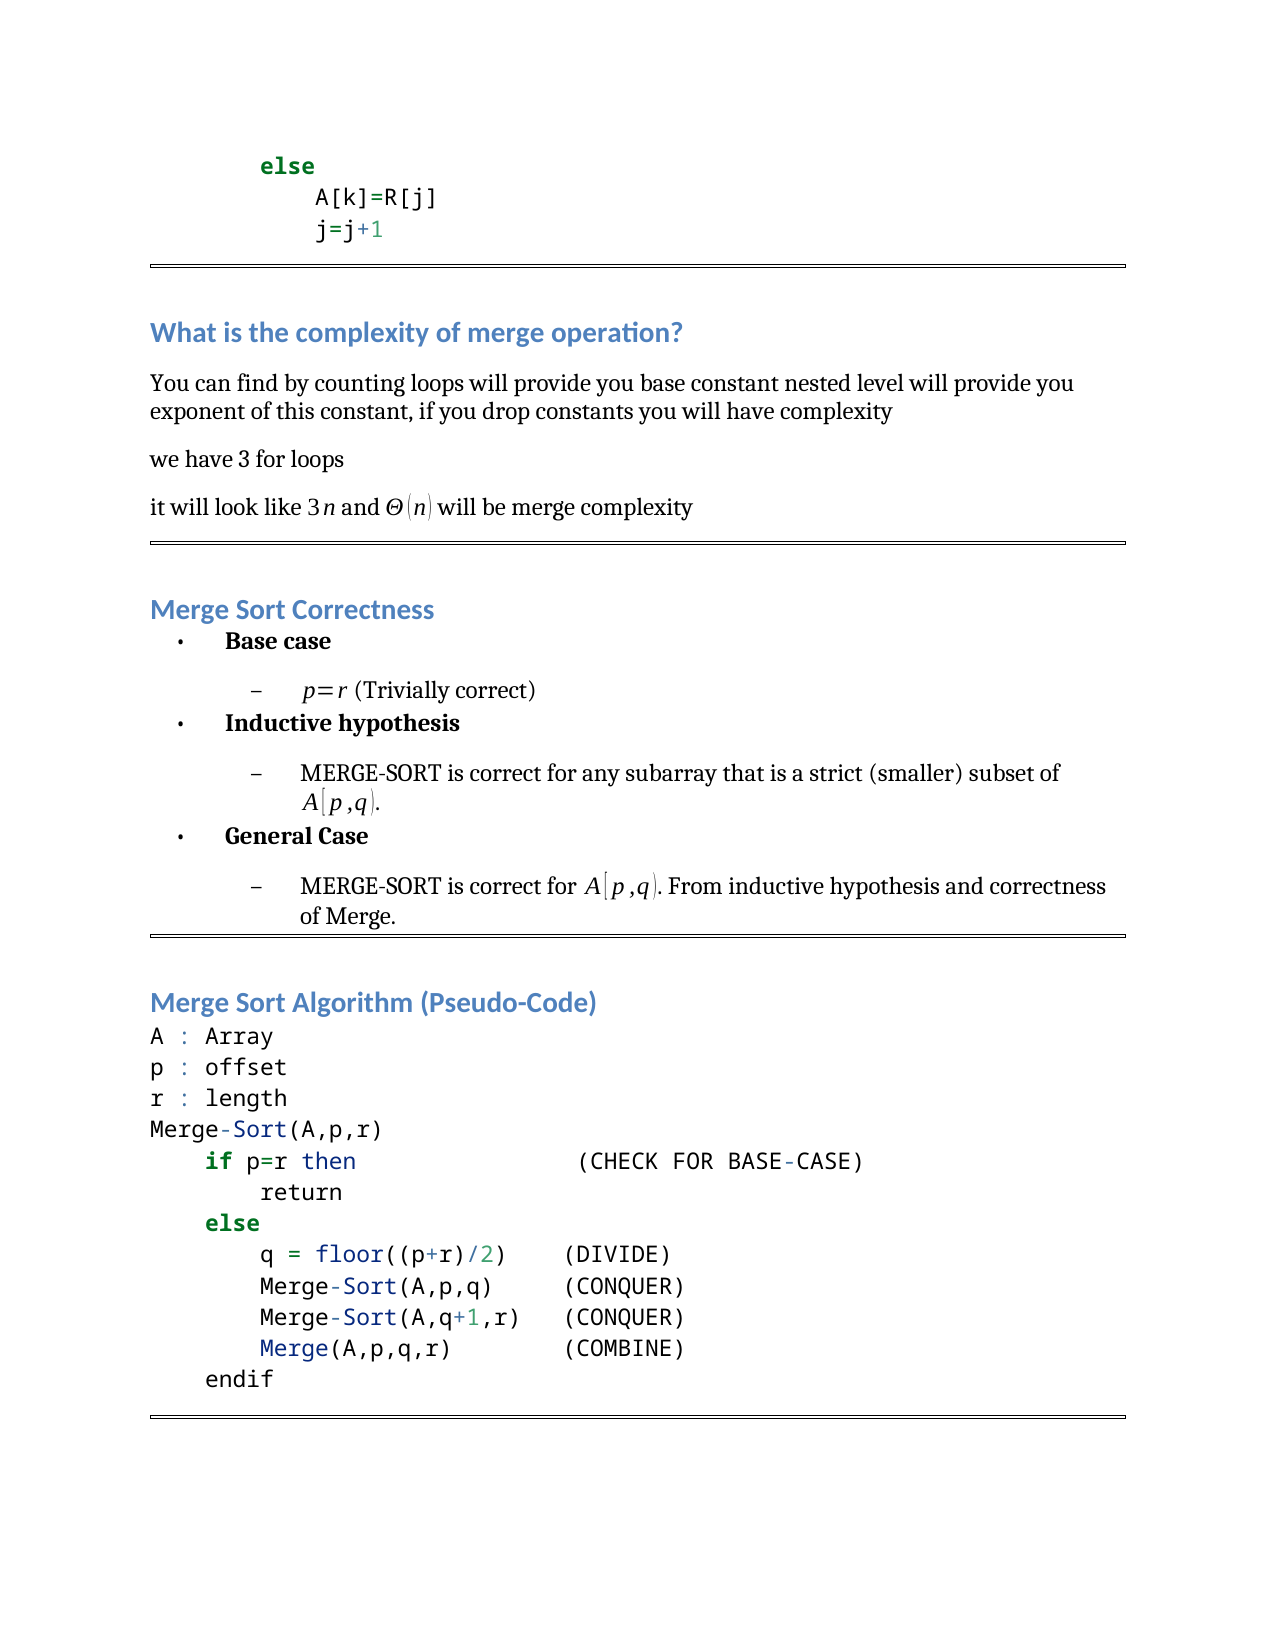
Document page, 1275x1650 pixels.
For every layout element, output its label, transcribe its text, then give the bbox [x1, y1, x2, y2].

subtitle Merge Sort Correctness [150, 591, 1125, 627]
subtitle Merge Sort Algorithm (Pseudo-Code) [150, 984, 1125, 1019]
text we have 3 for loops [150, 445, 1125, 473]
list MERGE-SORT is correct for any subarray that is a strict (smaller) subset of . [250, 758, 1125, 818]
list (Trivially correct) [250, 676, 1125, 705]
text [150, 150, 1125, 244]
list Base case [175, 627, 1125, 656]
list MERGE-SORT is correct for . From inductive hypothesis and correctness of Merge. [250, 871, 1125, 931]
text You can find by counting loops will provide you base constant nested level will provide you exponent of this constant, if you drop constants you will have complexity [150, 368, 1125, 426]
text it will look like and will be merge complexity [150, 492, 1125, 523]
list Inductive hypothesis [175, 709, 1125, 738]
list General Case [175, 822, 1125, 850]
subtitle What is the complexity of merge operation? [150, 314, 1125, 350]
